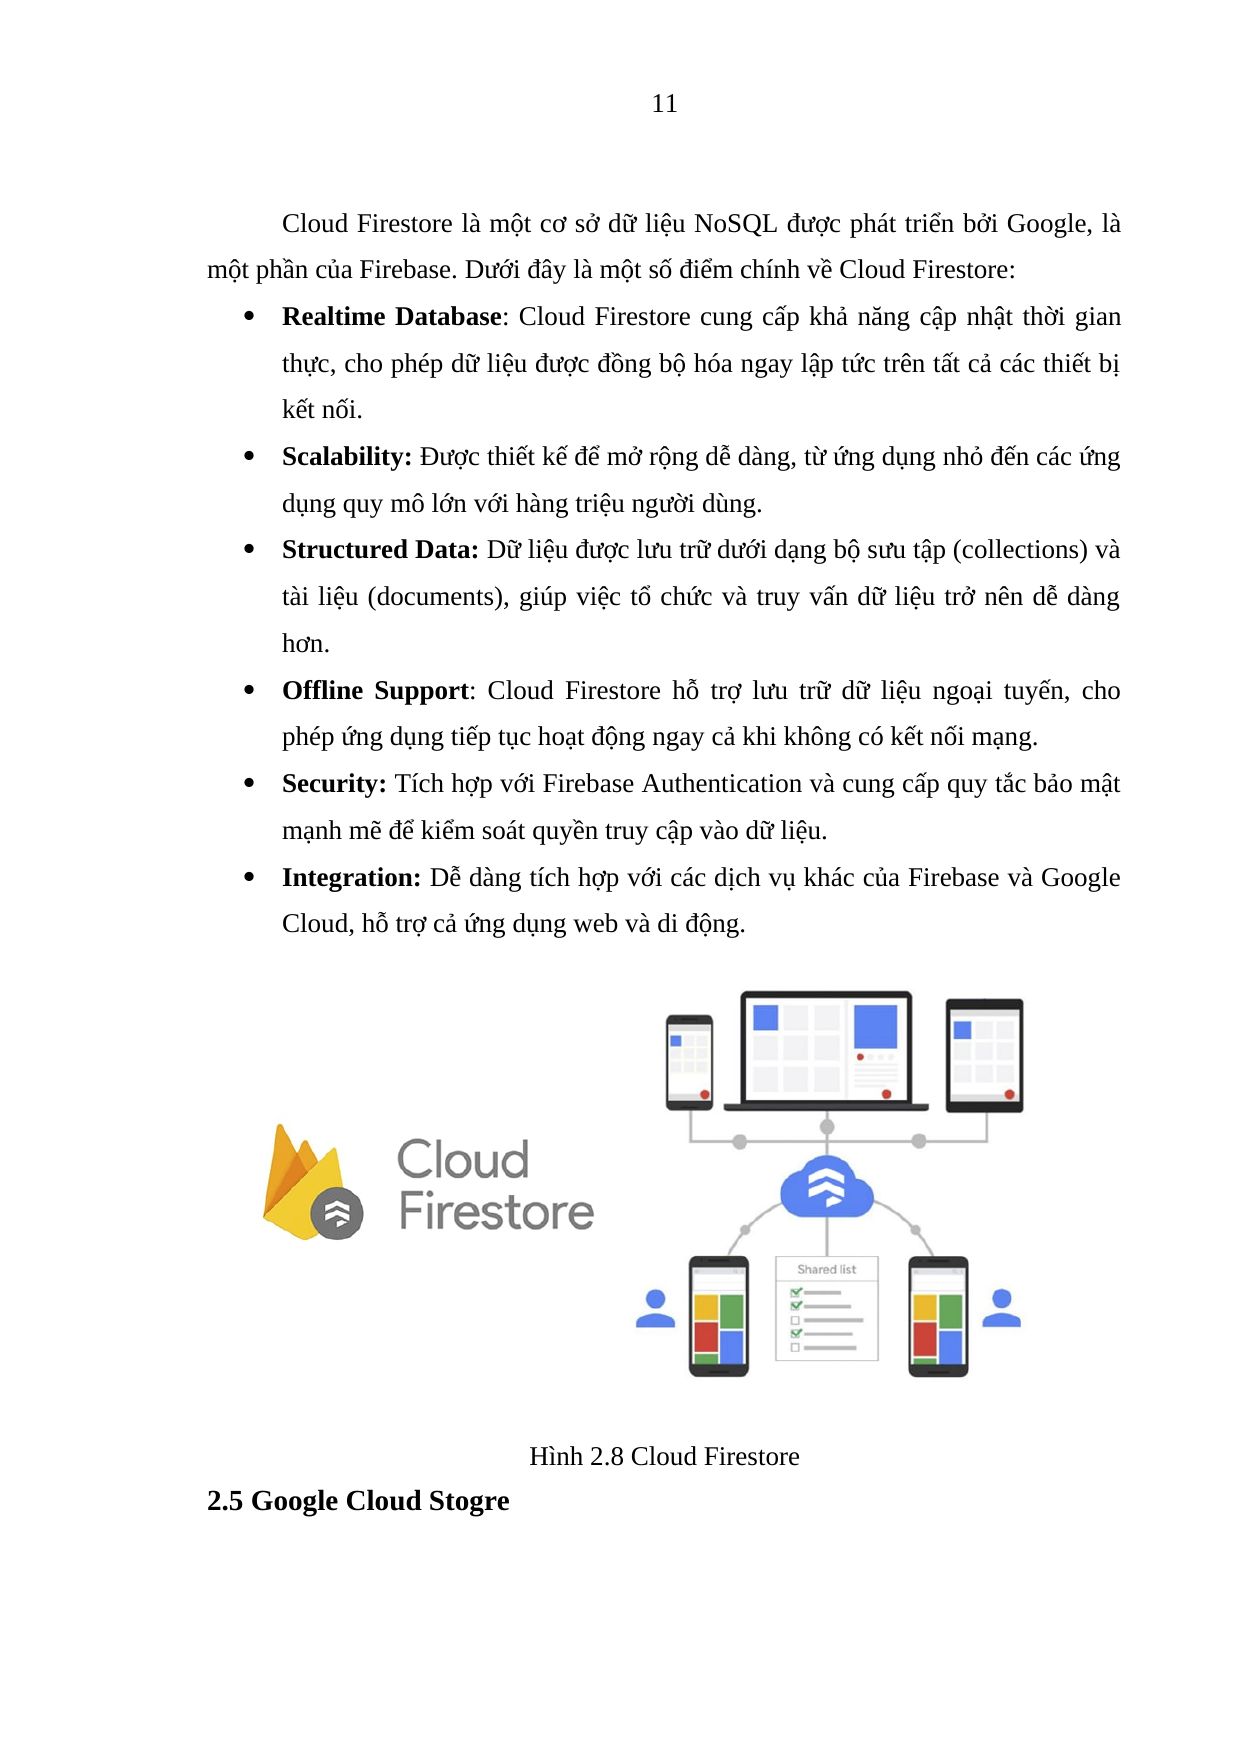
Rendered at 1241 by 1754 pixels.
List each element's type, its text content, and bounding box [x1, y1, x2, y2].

text Cloud Firestore là một cơ sở dữ liệu NoSQL được phát triển bởi Google, là một phần của Firebase. Dưới đây là một số điểm chính về Cloud Firestore: [207, 207, 1122, 284]
text Hình 2.8 Cloud Firestore [207, 1440, 1122, 1471]
list Offline Support: Cloud Firestore hỗ trợ lưu trữ dữ liệu ngoại tuyến, cho phép ứng dụng tiếp tục hoạt động ngay cả khi không có kết nối mạng. [244, 674, 1122, 752]
list Structured Data: Dữ liệu được lưu trữ dưới dạng bộ sưu tập (collections) và tài liệu (documents), giúp việc tổ chức và truy vấn dữ liệu trở nên dễ dàng hơn. [244, 534, 1122, 658]
subtitle Google Cloud Stogre [207, 1483, 1122, 1517]
list Scalability: Được thiết kế để mở rộng dễ dàng, từ ứng dụng nhỏ đến các ứng dụng quy mô lớn với hàng triệu người dùng. [244, 440, 1122, 518]
list Integration: Dễ dàng tích hợp với các dịch vụ khác của Firebase và Google Cloud, hỗ trợ cả ứng dụng web và di động. [244, 861, 1122, 938]
list Security: Tích hợp với Firebase Authentication và cung cấp quy tắc bảo mật mạnh mẽ để kiểm soát quyền truy cập vào dữ liệu. [244, 767, 1122, 845]
picture [206, 954, 1123, 1412]
